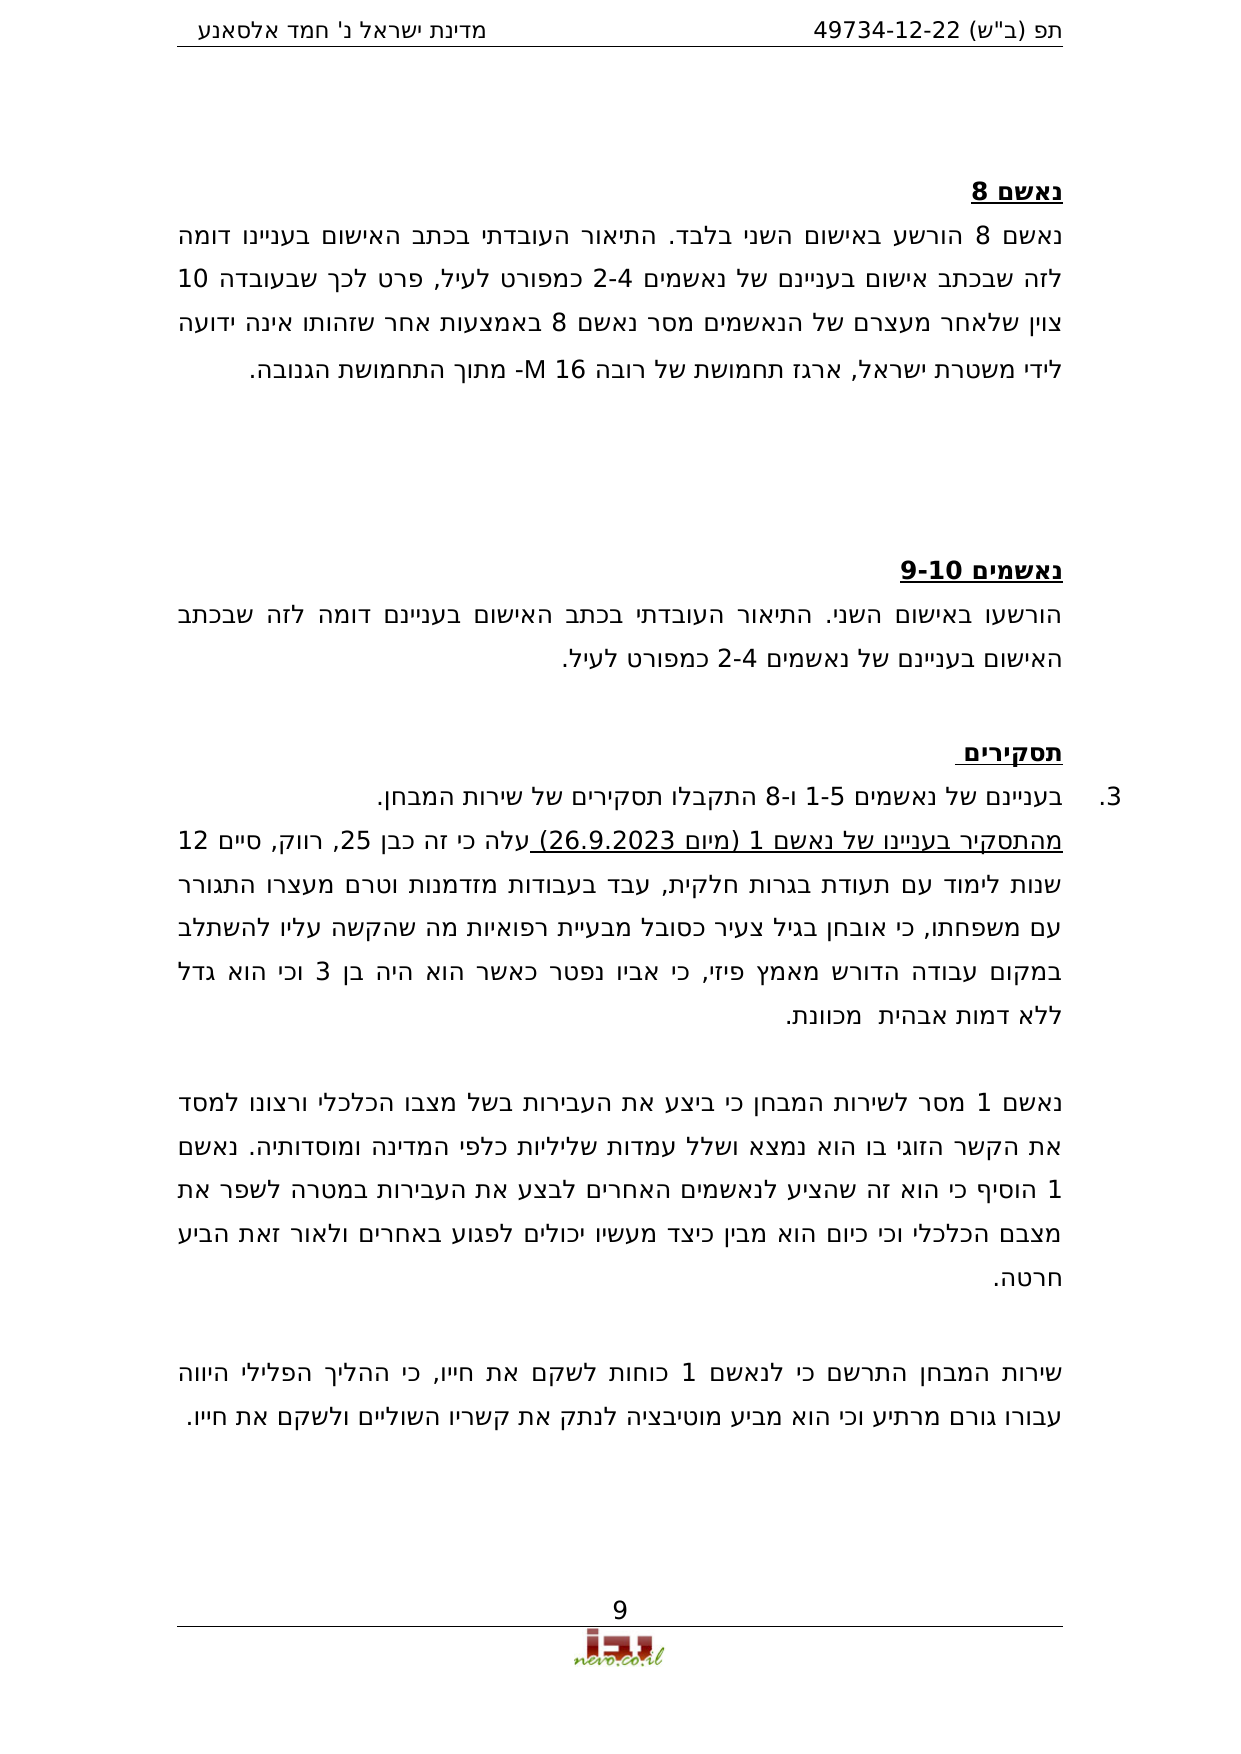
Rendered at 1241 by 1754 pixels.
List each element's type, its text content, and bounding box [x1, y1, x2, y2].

text 3. בעניינם של נאשמים 1-5 ו-8 התקבלו תסקירים של שירות המבחן. [177, 782, 1122, 812]
text נאשם 8 [177, 177, 1122, 206]
picture [574, 1628, 666, 1667]
text תסקירים [177, 739, 1122, 768]
text נאשם 8 הורשע באישום השני בלבד. התיאור העובדתי בכתב האישום בעניינו דומה לזה שבכתב אישום בעניינם של נאשמים 2-4 כמפורט לעיל, פרט לכך שבעובדה 10 צוין שלאחר מעצרם של הנאשמים מסר נאשם 8 באמצעות אחר שזהותו אינה ידועה לידי משטרת ישראל, ארגז תחמושת של רובה 16 M- מתוך התחמושת הגנובה. [177, 221, 1122, 386]
text שירות המבחן התרשם כי לנאשם 1 כוחות לשקם את חייו, כי ההליך הפלילי היווה עבורו גורם מרתיע וכי הוא מביע מוטיבציה לנתק את קשריו השוליים ולשקם את חייו. [177, 1358, 1122, 1431]
text נאשמים 9-10 [177, 556, 1122, 586]
text נאשם 1 מסר לשירות המבחן כי ביצע את העבירות בשל מצבו הכלכלי ורצונו למסד את הקשר הזוגי בו הוא נמצא ושלל עמדות שליליות כלפי המדינה ומוסדותיה. נאשם 1 הוסיף כי הוא זה שהציע לנאשמים האחרים לבצע את העבירות במטרה לשפר את מצבם הכלכלי וכי כיום הוא מבין כיצד מעשיו יכולים לפגוע באחרים ולאור זאת הביע חרטה. [177, 1088, 1122, 1292]
text מהתסקיר בעניינו של נאשם 1 (מיום 26.9.2023) עלה כי זה כבן 25, רווק, סיים 12 שנות לימוד עם תעודת בגרות חלקית, עבד בעבודות מזדמנות וטרם מעצרו התגורר עם משפחתו, כי אובחן בגיל צעיר כסובל מבעיית רפואיות מה שהקשה עליו להשתלב במקום עבודה הדורש מאמץ פיזי, כי אביו נפטר כאשר הוא היה בן 3 וכי הוא גדל ללא דמות אבהית מכוונת. [177, 826, 1122, 1030]
text הורשעו באישום השני. התיאור העובדתי בכתב האישום בעניינם דומה לזה שבכתב האישום בעניינם של נאשמים 2-4 כמפורט לעיל. [177, 600, 1122, 673]
